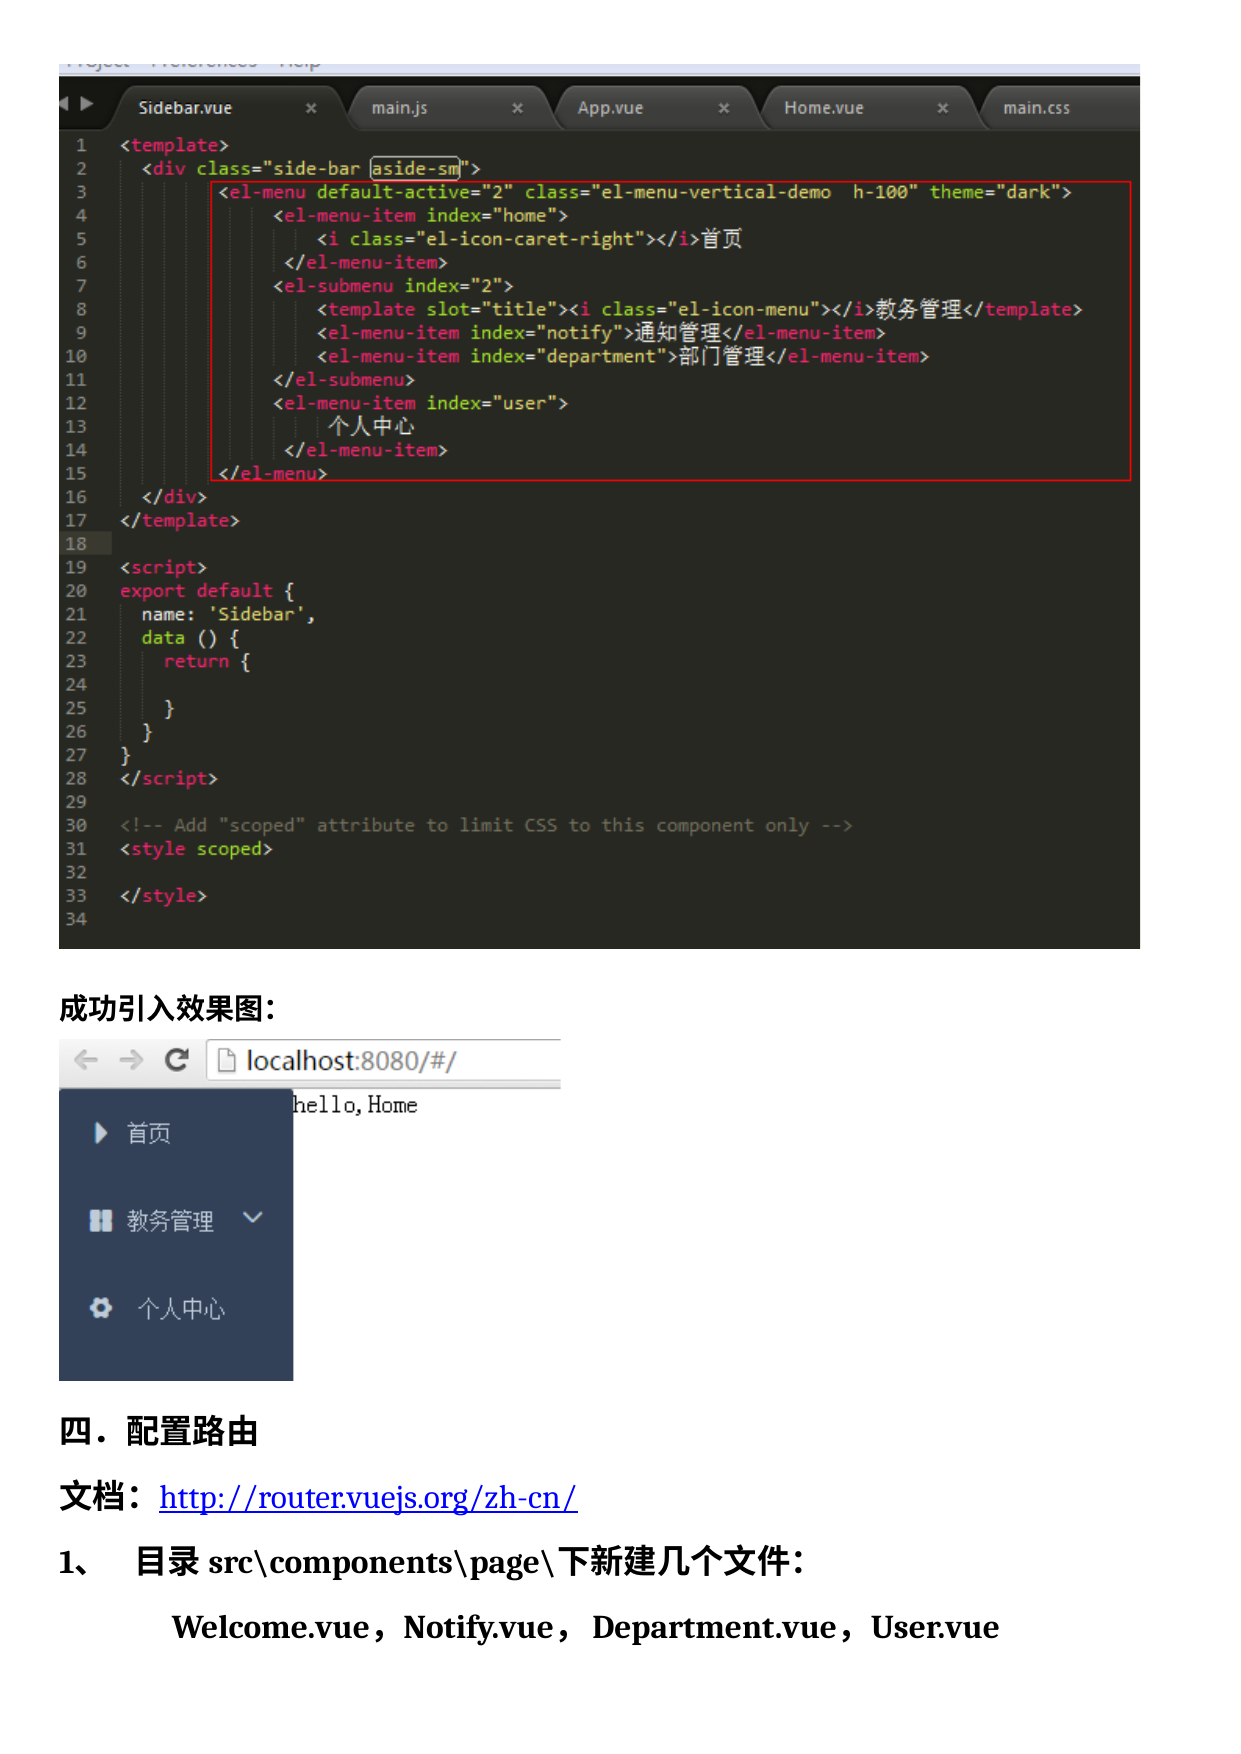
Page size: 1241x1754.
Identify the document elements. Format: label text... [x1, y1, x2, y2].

text 文档：http://router.vuejs.org/zh-cn/ [59, 1462, 1181, 1527]
text 成功引入效果图： [59, 974, 1181, 1039]
list 目录 src\components\page\下新建几个文件： [59, 1527, 1181, 1592]
text 四．配置路由 [59, 1397, 1181, 1462]
picture [59, 64, 1141, 949]
picture [59, 1039, 561, 1381]
list Welcome.vue，Notify.vue， Department.vue，User.vue [172, 1592, 1181, 1657]
